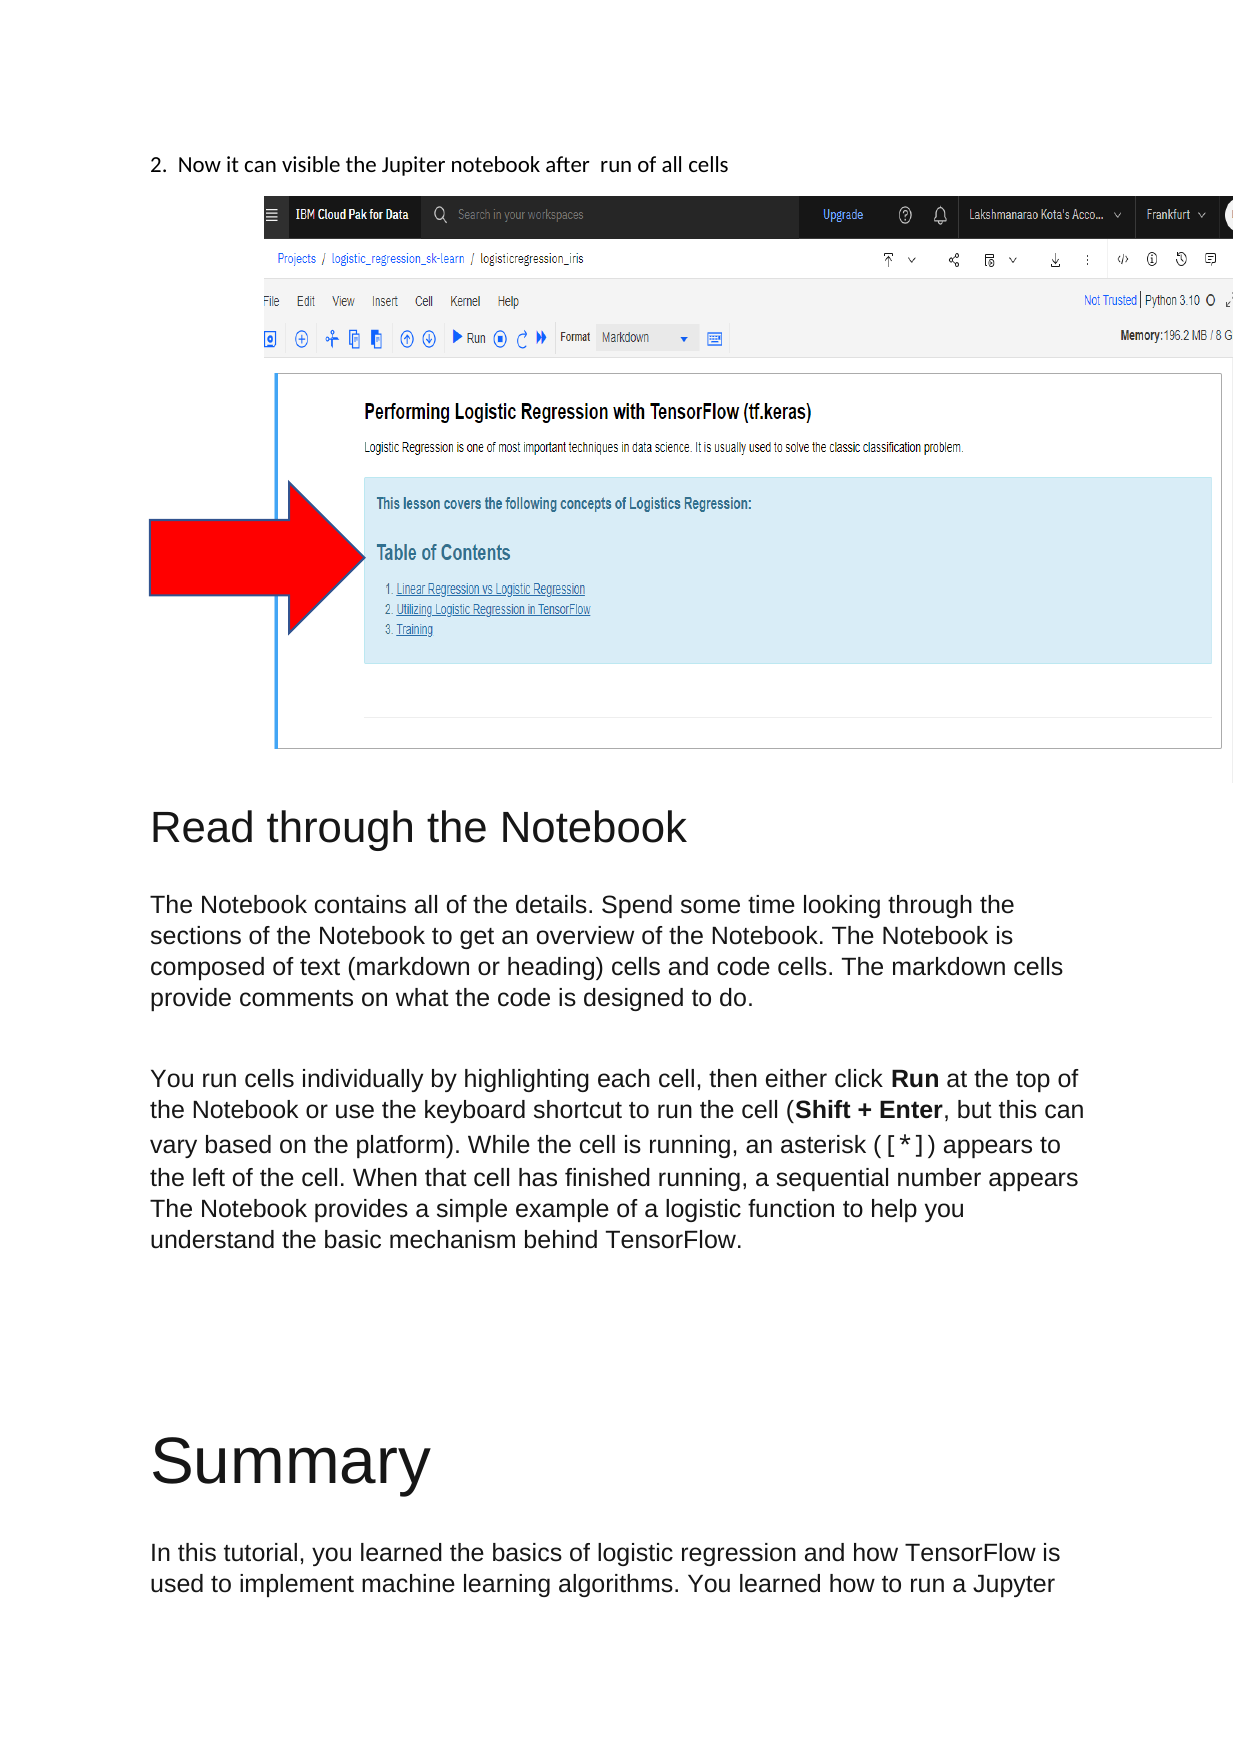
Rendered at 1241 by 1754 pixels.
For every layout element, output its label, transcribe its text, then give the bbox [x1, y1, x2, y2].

text The Notebook contains all of the details. Spend some time looking through the sections of the Notebook to get an overview of the Notebook. The Notebook is composed of text (markdown or heading) cells and code cells. The markdown cells provide comments on what the code is designed to do. [150, 890, 1090, 1012]
subtitle Summary [150, 1422, 1090, 1498]
picture [264, 196, 1233, 783]
text You run cells individually by highlighting each cell, then either click Run at the top of the Notebook or use the keyboard shortcut to run the cell (Shift + Enter, but this can vary based on the platform). While the cell is running, an asterisk ([*]) appears to the left of the cell. When that cell has finished running, a sequential number appears The Notebook provides a simple example of a logistic function to help you understand the basic mechanism behind TensorFlow. [150, 1064, 1090, 1254]
subtitle Read through the Notebook [150, 801, 1090, 852]
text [150, 1538, 1090, 1598]
text 2. Now it can visible the Jupiter notebook after run of all cells [150, 150, 1090, 178]
